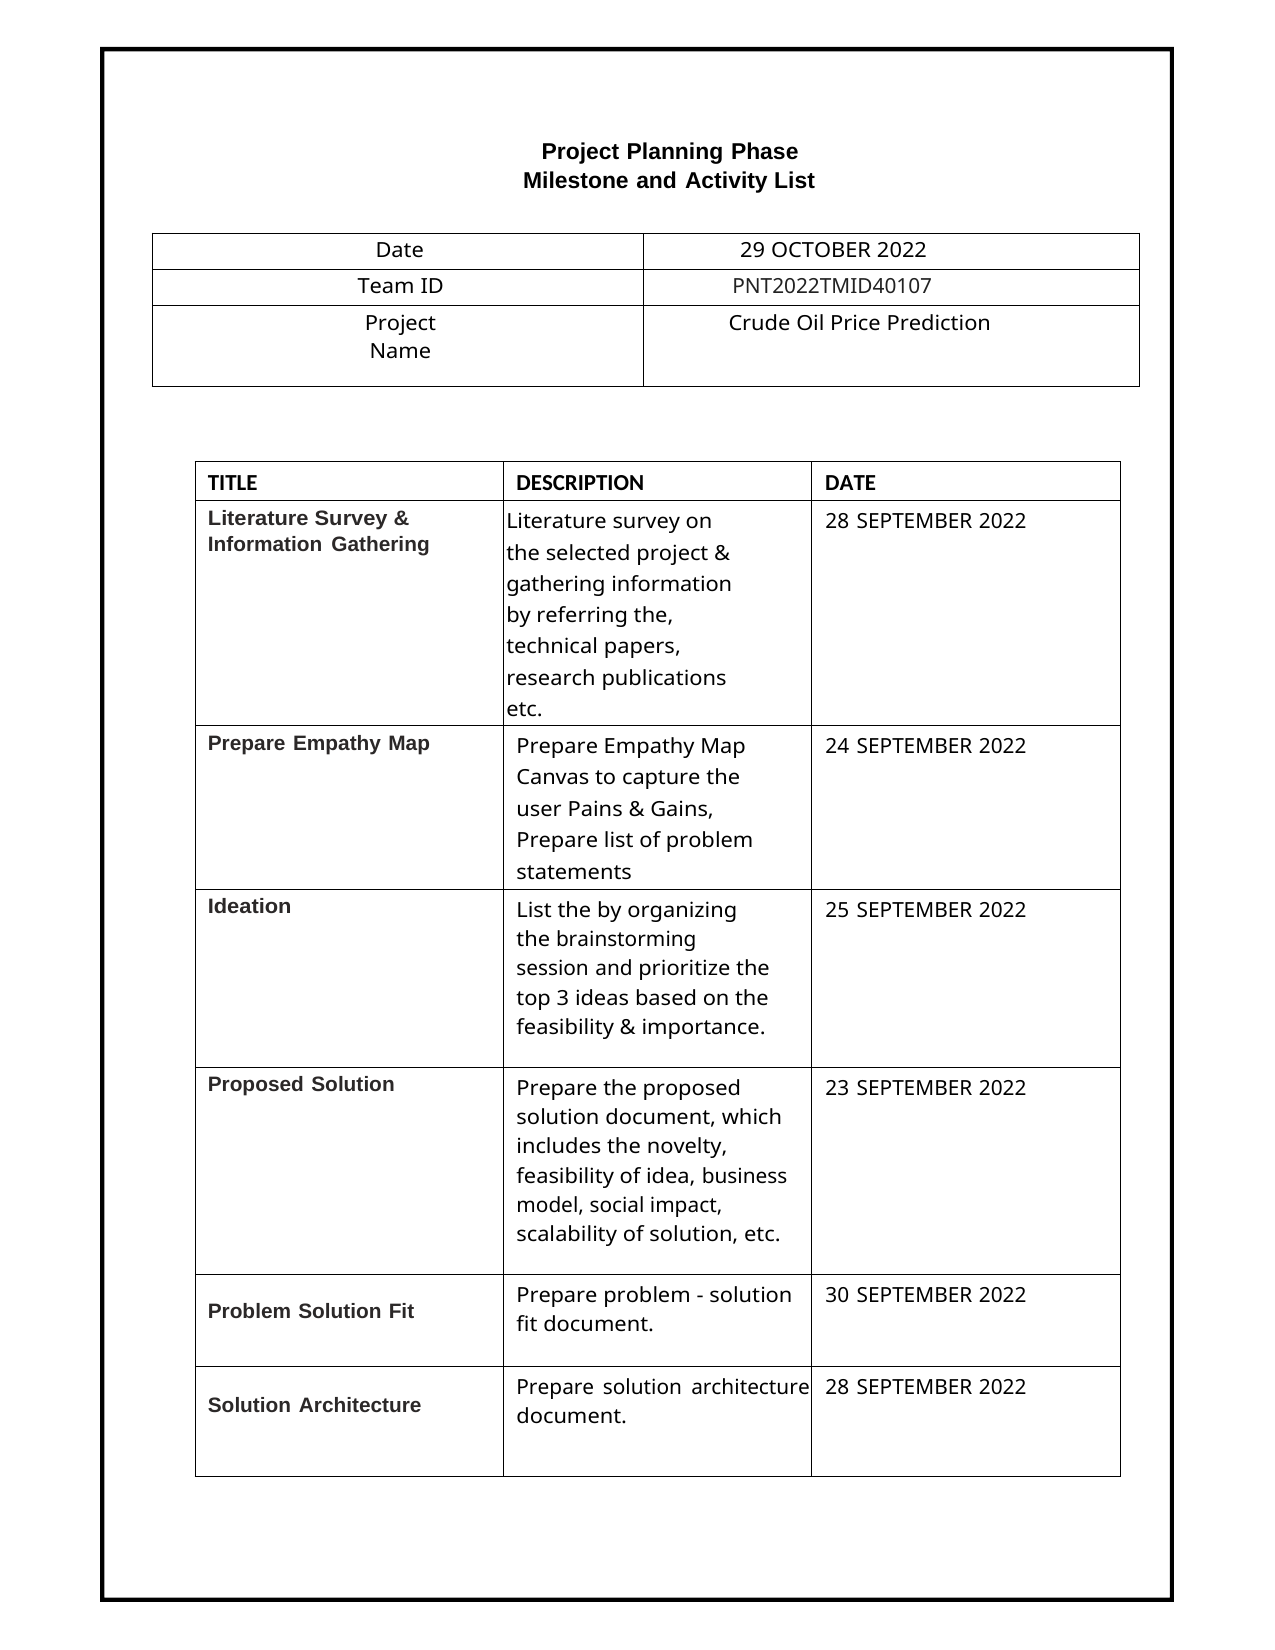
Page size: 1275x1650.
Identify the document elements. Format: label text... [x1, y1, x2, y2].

table_cell Solution Architecture [196, 1367, 503, 1476]
table_cell Literature survey on the selected project & gathering information by referring the, technical papers, research publications etc. [504, 501, 811, 725]
table_cell 24 SEPTEMBER 2022 [812, 726, 1120, 888]
table_cell Project Name [153, 306, 643, 386]
table_cell List the by organizing the brainstorming session and prioritize the top 3 ideas based on the feasibility & importance. [504, 890, 811, 1067]
table_cell Ideation [196, 890, 503, 1067]
table_cell Crude Oil Price Prediction [644, 306, 1139, 386]
table_cell Problem Solution Fit [196, 1275, 503, 1366]
table_cell 28 SEPTEMBER 2022 [812, 1367, 1120, 1476]
table_header DESCRIPTION [504, 462, 811, 500]
table_header Date [153, 234, 643, 269]
table_cell 25 SEPTEMBER 2022 [812, 890, 1120, 1067]
table_cell Literature Survey & Information Gathering [196, 501, 503, 725]
table_cell Prepare Empathy Map Canvas to capture the user Pains & Gains, Prepare list of problem statements [504, 726, 811, 888]
table_cell Prepare the proposed solution document, which includes the novelty, feasibility of idea, business model, social impact, scalability of solution, etc. [504, 1068, 811, 1274]
table_cell Team ID [153, 270, 643, 305]
table_header 29 OCTOBER 2022 [644, 234, 1139, 269]
text Project Planning Phase Milestone and Activity List [523, 138, 817, 193]
table_cell Proposed Solution [196, 1068, 503, 1274]
table_header TITLE [196, 462, 503, 500]
table_cell Prepare Empathy Map [196, 726, 503, 888]
table_cell 30 SEPTEMBER 2022 [812, 1275, 1120, 1366]
table_cell Prepare solution architecture document. [504, 1367, 811, 1476]
table_header DATE [812, 462, 1120, 500]
table_cell Prepare problem - solution fit document. [504, 1275, 811, 1366]
table_cell 28 SEPTEMBER 2022 [812, 501, 1120, 725]
table_cell 23 SEPTEMBER 2022 [812, 1068, 1120, 1274]
table_cell PNT2022TMID40107 [644, 270, 1139, 305]
